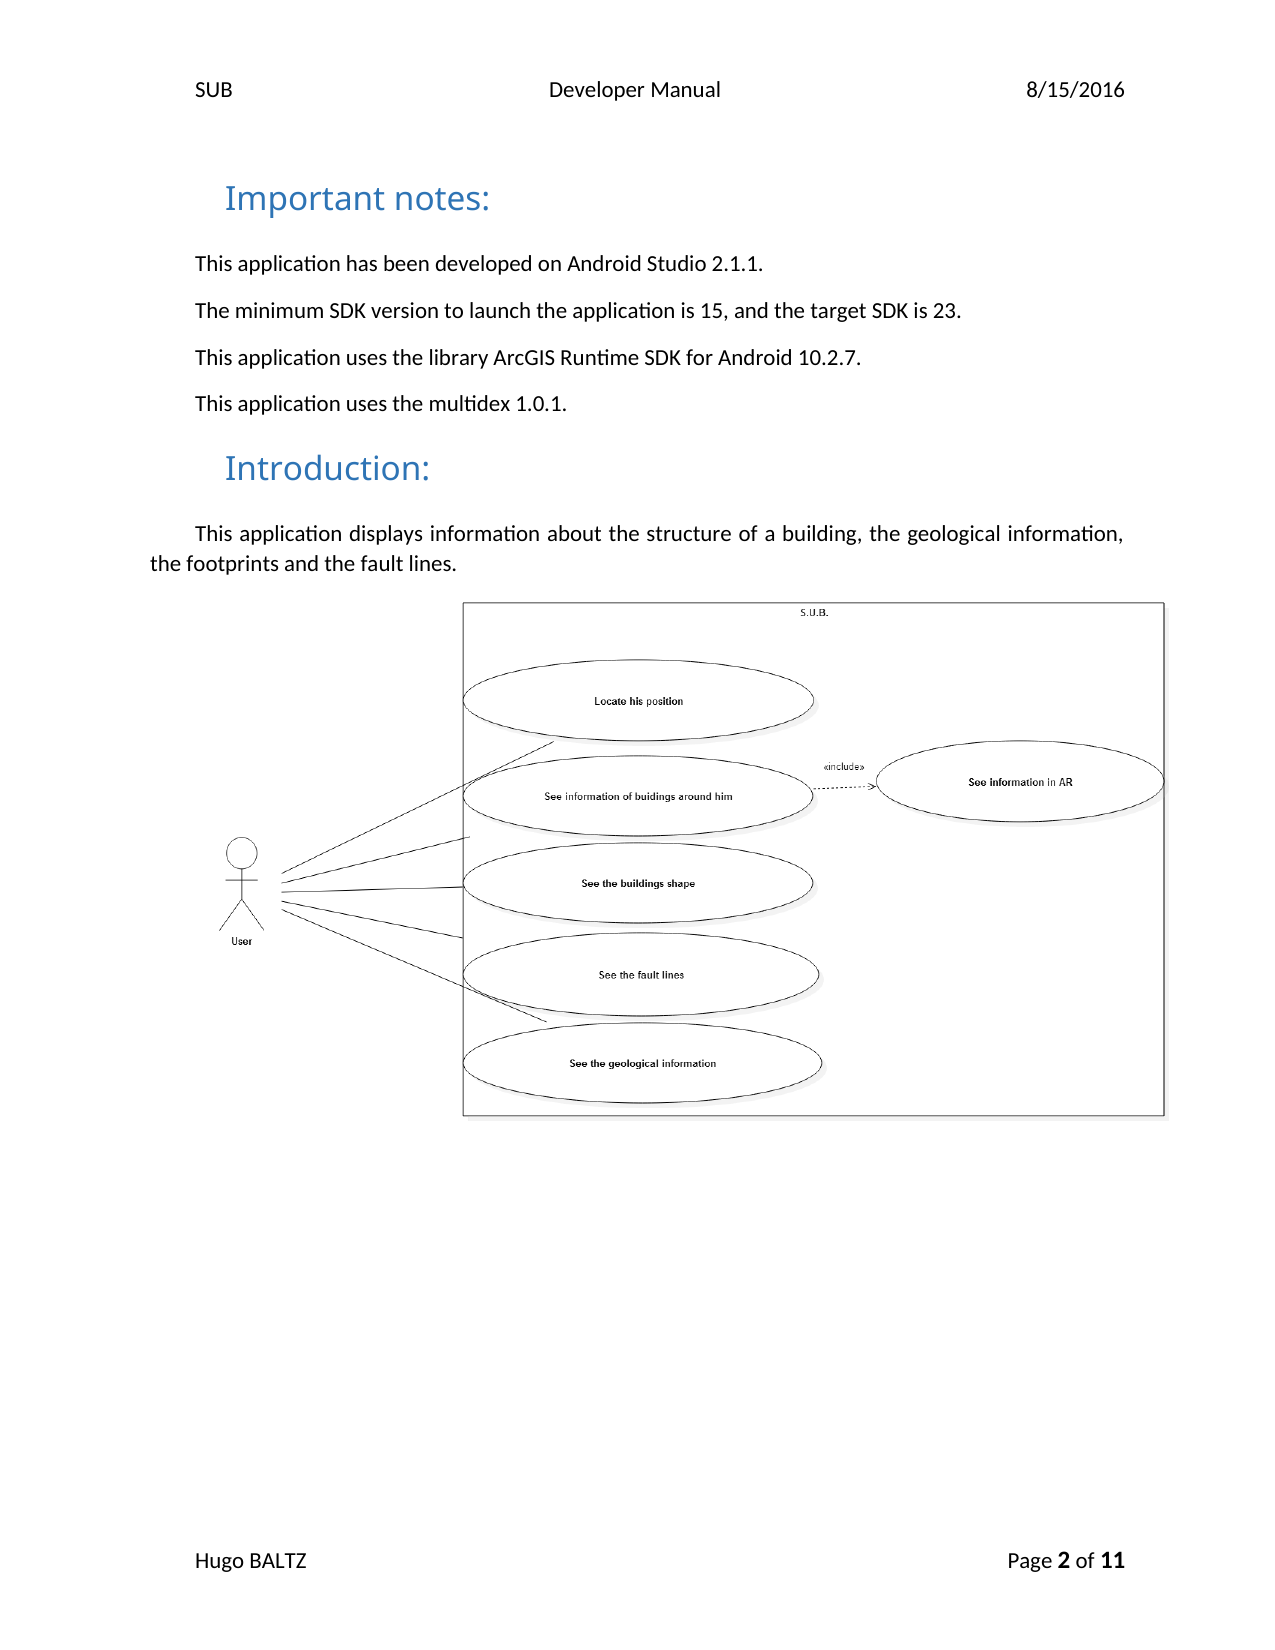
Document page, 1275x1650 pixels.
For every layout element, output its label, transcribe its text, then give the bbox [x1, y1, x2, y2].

text This application displays information about the structure of a building, the geological information, the footprints and the fault lines. [150, 519, 1125, 577]
text This application uses the multidex 1.0.1. [150, 389, 1125, 418]
text This application uses the library ArcGIS Runtime SDK for Android 10.2.7. [150, 343, 1125, 371]
picture [195, 595, 1170, 1123]
text The minimum SDK version to launch the application is 15, and the target SDK is 23. [150, 296, 1125, 324]
subtitle Important notes: [225, 175, 1125, 220]
text This application has been developed on Android Studio 2.1.1. [150, 249, 1125, 277]
subtitle Introduction: [225, 445, 1125, 490]
